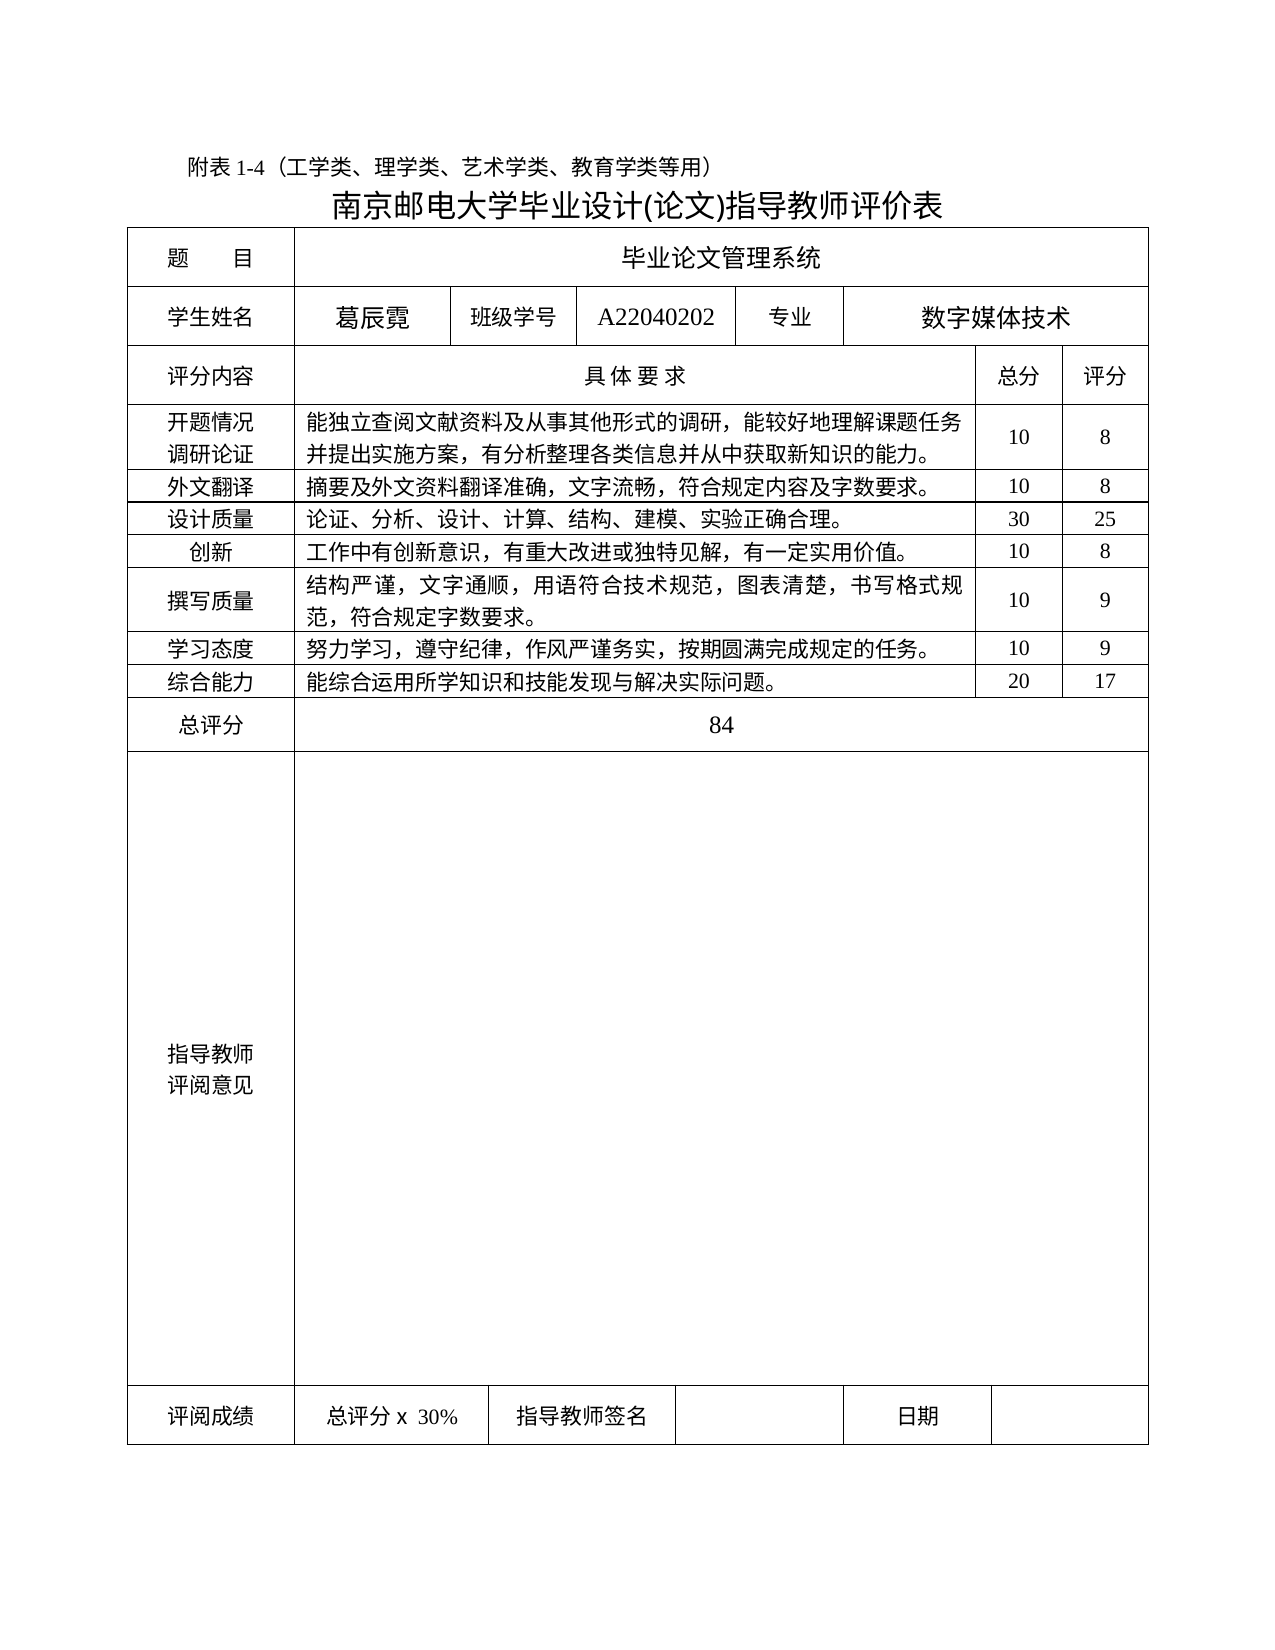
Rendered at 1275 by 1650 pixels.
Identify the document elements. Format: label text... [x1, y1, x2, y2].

table_cell 8 [1063, 405, 1148, 469]
table_cell 评分内容 [128, 346, 294, 404]
table_cell 日期 [844, 1386, 991, 1444]
table_header 题 目 [128, 228, 294, 286]
table_cell 10 [976, 470, 1062, 501]
table_cell 17 [1063, 665, 1148, 697]
table_cell 30 [976, 503, 1062, 534]
table_cell 10 [976, 568, 1062, 631]
table_cell 总评分 [128, 698, 294, 751]
table_cell [295, 752, 1148, 1384]
table_cell 专业 [736, 287, 843, 345]
table_cell 10 [976, 632, 1062, 664]
table_cell 指导教师 评阅意见 [128, 752, 294, 1384]
table_cell 数字媒体技术 [844, 287, 1148, 345]
table_cell 外文翻译 [128, 470, 294, 501]
table_cell 摘要及外文资料翻译准确，文字流畅，符合规定内容及字数要求。 [295, 470, 975, 501]
table_cell 总分 [976, 346, 1062, 404]
table_cell 学生姓名 [128, 287, 294, 345]
table_cell 开题情况 调研论证 [128, 405, 294, 469]
table_cell 撰写质量 [128, 568, 294, 631]
table_cell 努力学习，遵守纪律，作风严谨务实，按期圆满完成规定的任务。 [295, 632, 975, 664]
table_cell 学习态度 [128, 632, 294, 664]
table_header 毕业论文管理系统 [295, 228, 1148, 286]
table_cell 评分 [1063, 346, 1148, 404]
text 南京邮电大学毕业设计(论文)指导教师评价表 [187, 182, 1087, 227]
table_cell [676, 1386, 843, 1444]
table_cell A22040202 [577, 287, 735, 345]
text 附表1-4（工学类、理学类、艺术学类、教育学类等用） [187, 150, 1087, 182]
table_cell 84 [295, 698, 1148, 751]
table_cell 20 [976, 665, 1062, 697]
table_cell 结构严谨，文字通顺，用语符合技术规范，图表清楚，书写格式规范，符合规定字数要求。 [295, 568, 975, 631]
table_cell 25 [1063, 503, 1148, 534]
table_cell 设计质量 [128, 503, 294, 534]
table_cell [992, 1386, 1148, 1444]
table_cell 评阅成绩 [128, 1386, 294, 1444]
table_cell 综合能力 [128, 665, 294, 697]
table_cell 葛辰霓 [295, 287, 450, 345]
table_cell 创新 [128, 535, 294, 567]
table_cell 班级学号 [451, 287, 576, 345]
table_cell 能综合运用所学知识和技能发现与解决实际问题。 [295, 665, 975, 697]
table_cell 8 [1063, 535, 1148, 567]
table_cell 9 [1063, 568, 1148, 631]
table_cell 9 [1063, 632, 1148, 664]
table_cell 8 [1063, 470, 1148, 501]
table_cell 论证、分析、设计、计算、结构、建模、实验正确合理。 [295, 503, 975, 534]
table_cell 10 [976, 535, 1062, 567]
table_cell 工作中有创新意识，有重大改进或独特见解，有一定实用价值。 [295, 535, 975, 567]
table_cell 具 体 要 求 [295, 346, 975, 404]
table_cell 能独立查阅文献资料及从事其他形式的调研，能较好地理解课题任务并提出实施方案，有分析整理各类信息并从中获取新知识的能力。 [295, 405, 975, 469]
table_cell 总评分ⅹ30% [295, 1386, 488, 1444]
table_cell 指导教师签名 [489, 1386, 675, 1444]
table_cell 10 [976, 405, 1062, 469]
